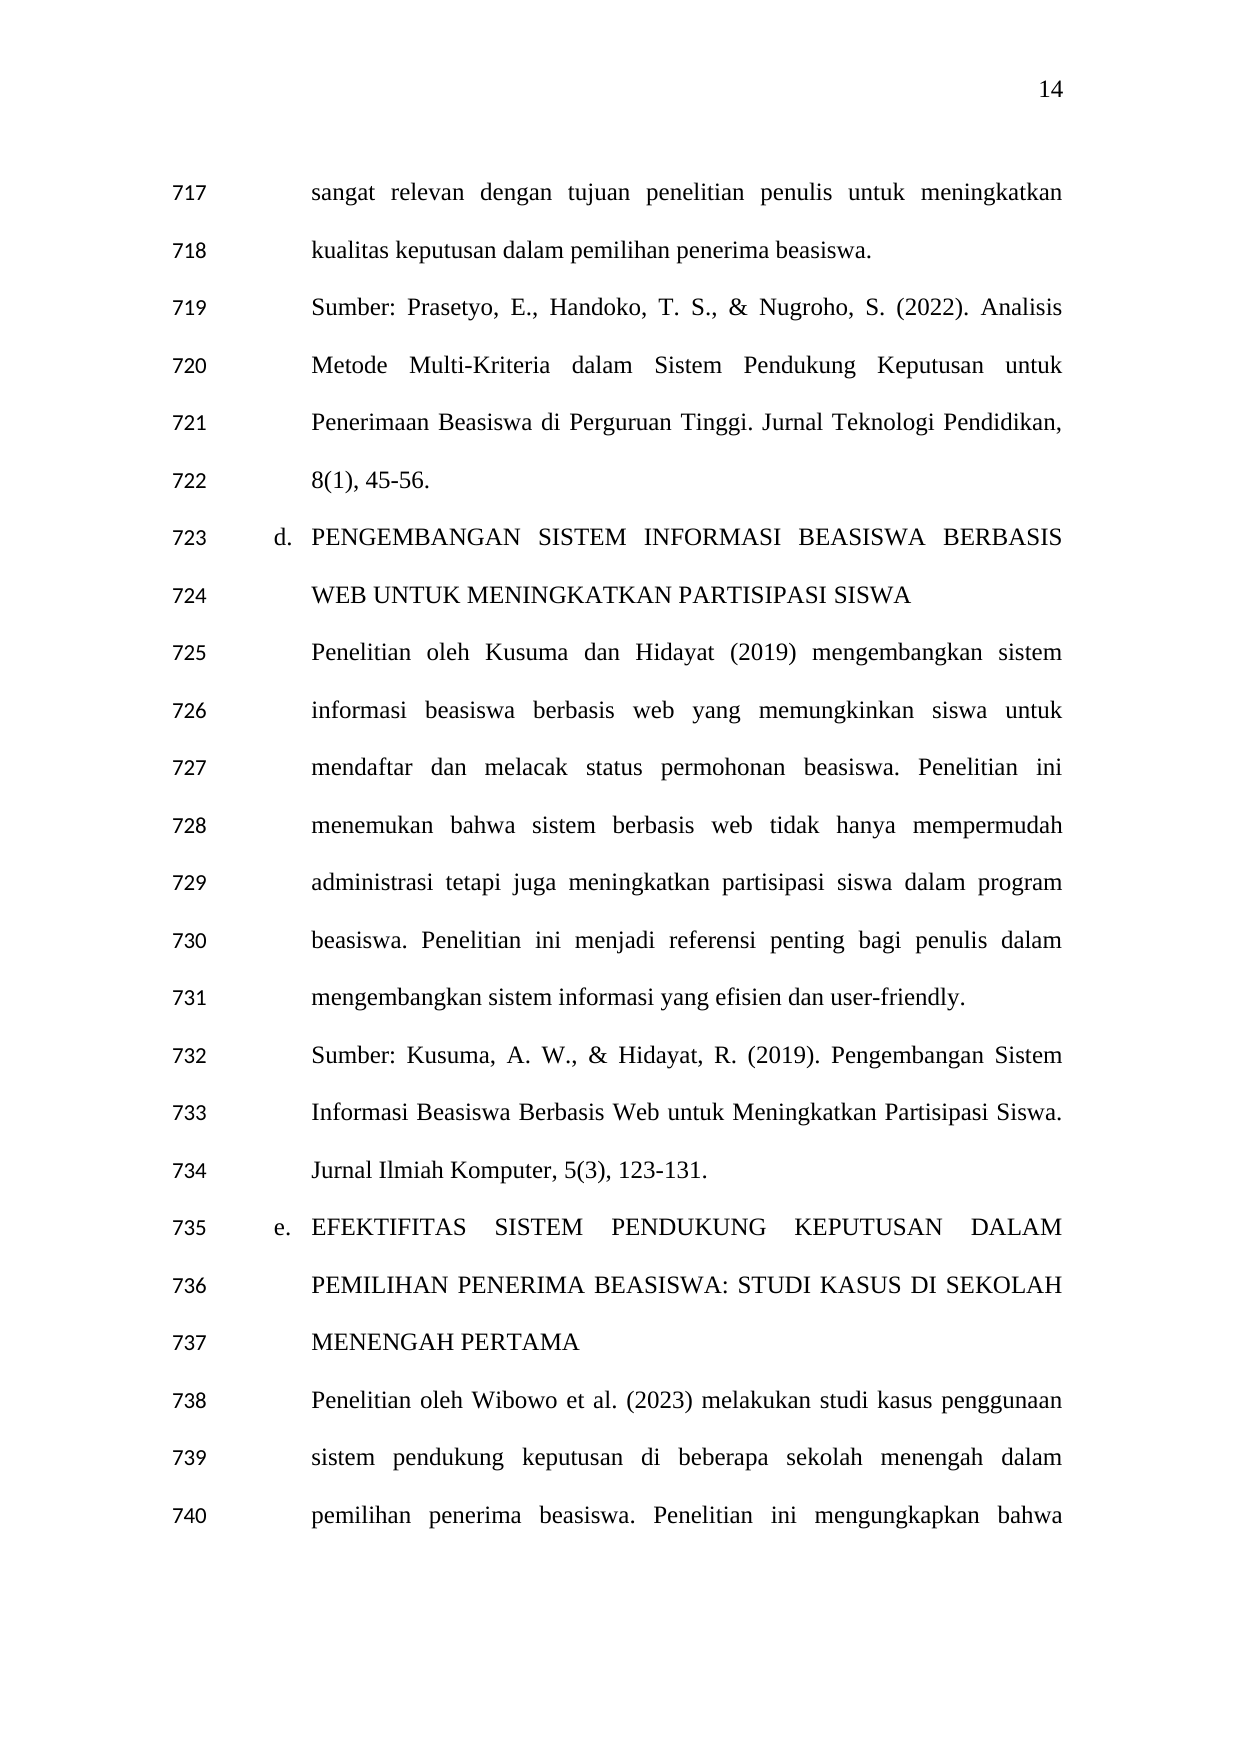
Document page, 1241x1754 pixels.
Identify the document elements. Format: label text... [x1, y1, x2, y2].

list Sumber: Prasetyo, E., Handoko, T. S., & Nugroho, S. (2022). Analisis Metode Multi-Kriteria dalam Sistem Pendukung Keputusan untuk Penerimaan Beasiswa di Perguruan Tinggi. Jurnal Teknologi Pendidikan, 8(1), 45-56. [311, 292, 1063, 493]
list EFEKTIFITAS SISTEM PENDUKUNG KEPUTUSAN DALAM PEMILIHAN PENERIMA BEASISWA: STUDI KASUS DI SEKOLAH MENENGAH PERTAMA [274, 1212, 1063, 1356]
list PENGEMBANGAN SISTEM INFORMASI BEASISWA BERBASIS WEB UNTUK MENINGKATKAN PARTISIPASI SISWA [274, 522, 1063, 608]
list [311, 177, 1063, 263]
list Penelitian oleh Kusuma dan Hidayat (2019) mengembangkan sistem informasi beasiswa berbasis web yang memungkinkan siswa untuk mendaftar dan melacak status permohonan beasiswa. Penelitian ini menemukan bahwa sistem berbasis web tidak hanya mempermudah administrasi tetapi juga meningkatkan partisipasi siswa dalam program beasiswa. Penelitian ini menjadi referensi penting bagi penulis dalam mengembangkan sistem informasi yang efisien dan user-friendly. [311, 637, 1063, 1011]
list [311, 1385, 1063, 1528]
list Sumber: Kusuma, A. W., & Hidayat, R. (2019). Pengembangan Sistem Informasi Beasiswa Berbasis Web untuk Meningkatkan Partisipasi Siswa. Jurnal Ilmiah Komputer, 5(3), 123-131. [311, 1040, 1063, 1183]
